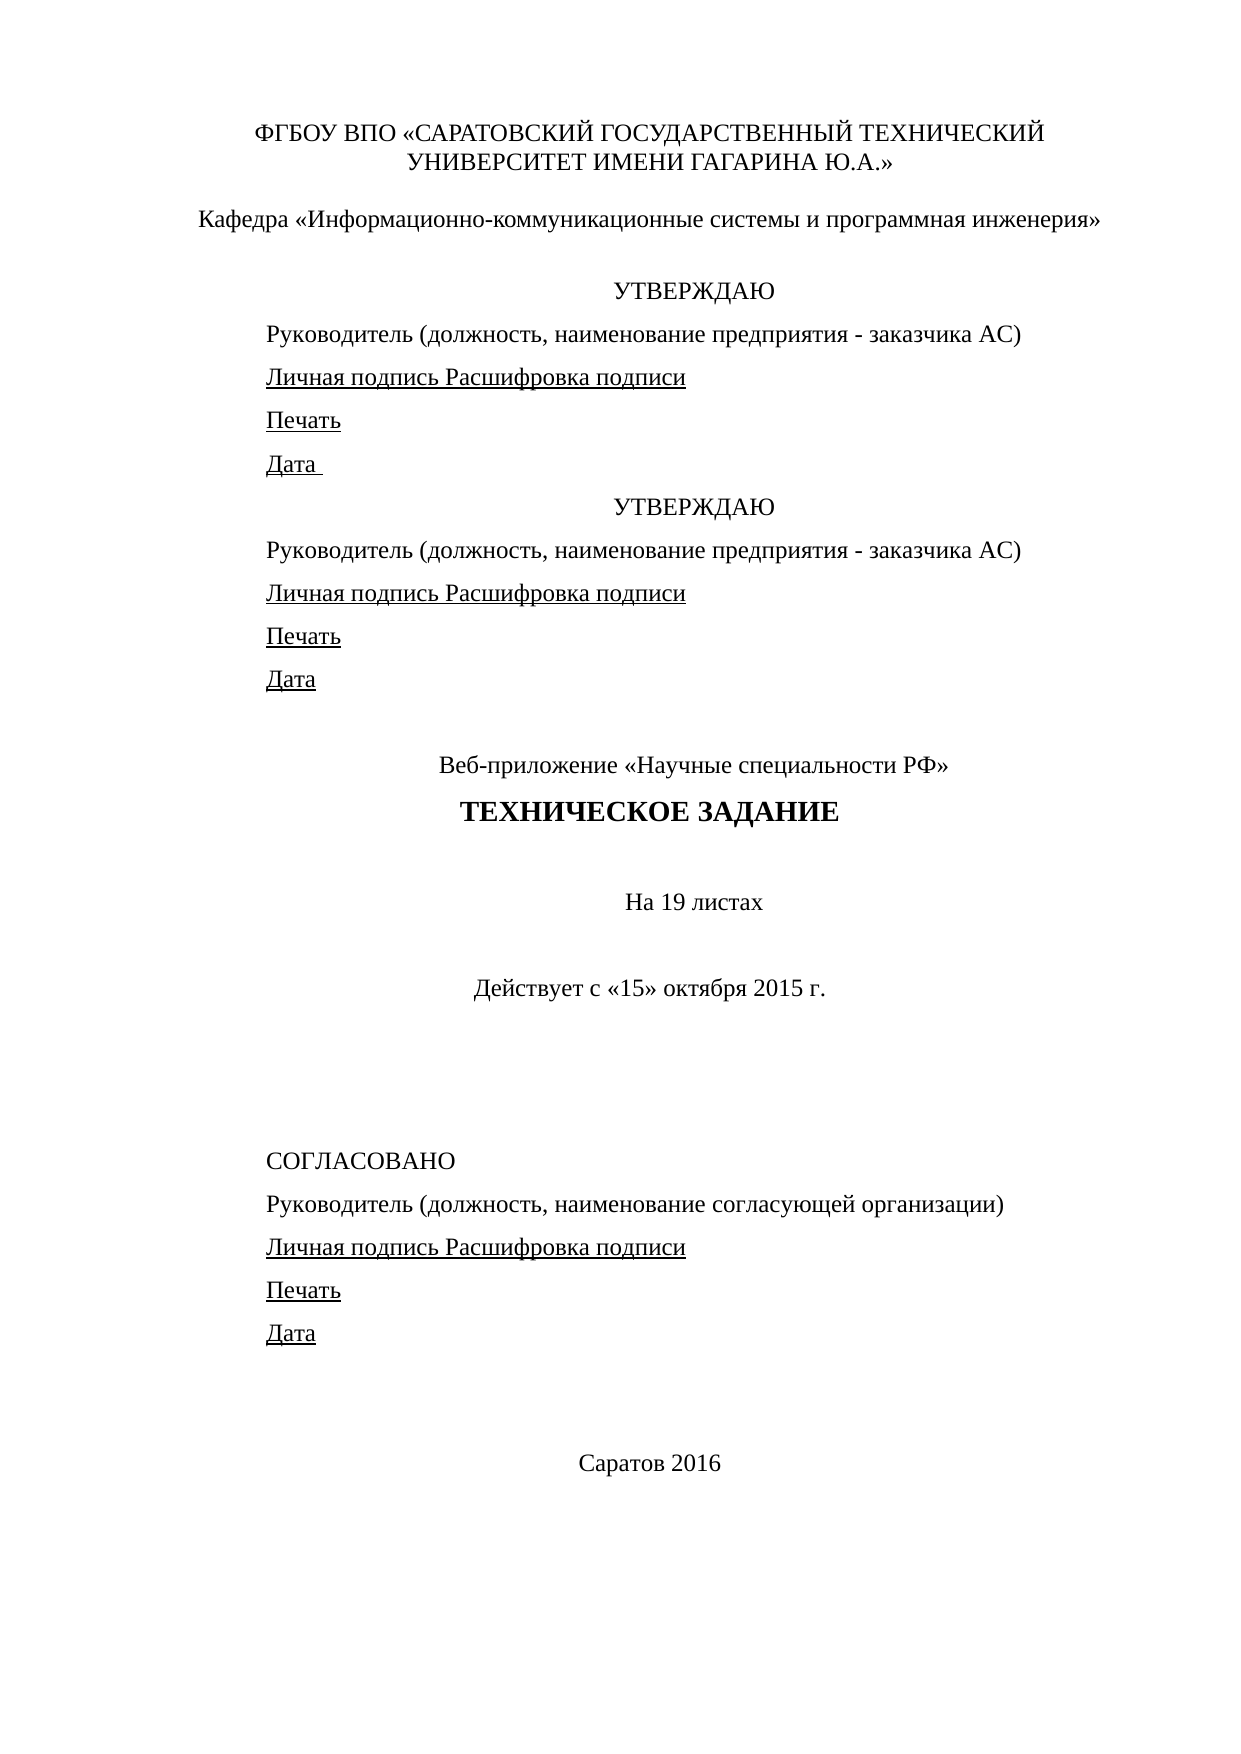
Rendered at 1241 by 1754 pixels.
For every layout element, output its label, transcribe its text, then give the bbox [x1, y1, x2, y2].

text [177, 1448, 1122, 1477]
text Дата [177, 664, 1122, 693]
text Руководитель (должность, наименование предприятия - заказчика АС) [177, 319, 1122, 348]
text Действует с «15» октября 2015 г. [177, 973, 1122, 1002]
text Печать [177, 1275, 1122, 1304]
text Кафедра «Информационно-коммуникационные системы и программная инженерия» [177, 204, 1122, 233]
text ФГБОУ ВПО «САРАТОВСКИЙ ГОСУДАРСТВЕННЫЙ ТЕХНИЧЕСКИЙ УНИВЕРСИТЕТ ИМЕНИ ГАГАРИНА Ю.А.» [177, 118, 1122, 176]
text Печать [177, 621, 1122, 650]
text Дата [177, 449, 1122, 477]
text СОГЛАСОВАНО [177, 1146, 1122, 1175]
text УТВЕРЖДАЮ [177, 492, 1122, 521]
text Личная подпись Расшифровка подписи [177, 362, 1122, 391]
text Веб-приложение «Научные специальности РФ» [177, 751, 1122, 779]
text техническое задание [177, 794, 1122, 827]
text Личная подпись Расшифровка подписи [177, 578, 1122, 607]
text УТВЕРЖДАЮ [177, 276, 1122, 305]
text Печать [177, 406, 1122, 434]
text Личная подпись Расшифровка подписи [177, 1232, 1122, 1261]
text Дата [177, 1318, 1122, 1347]
text Руководитель (должность, наименование предприятия - заказчика АС) [177, 535, 1122, 564]
text На 19 листах [177, 887, 1122, 916]
text Руководитель (должность, наименование согласующей организации) [177, 1189, 1122, 1218]
